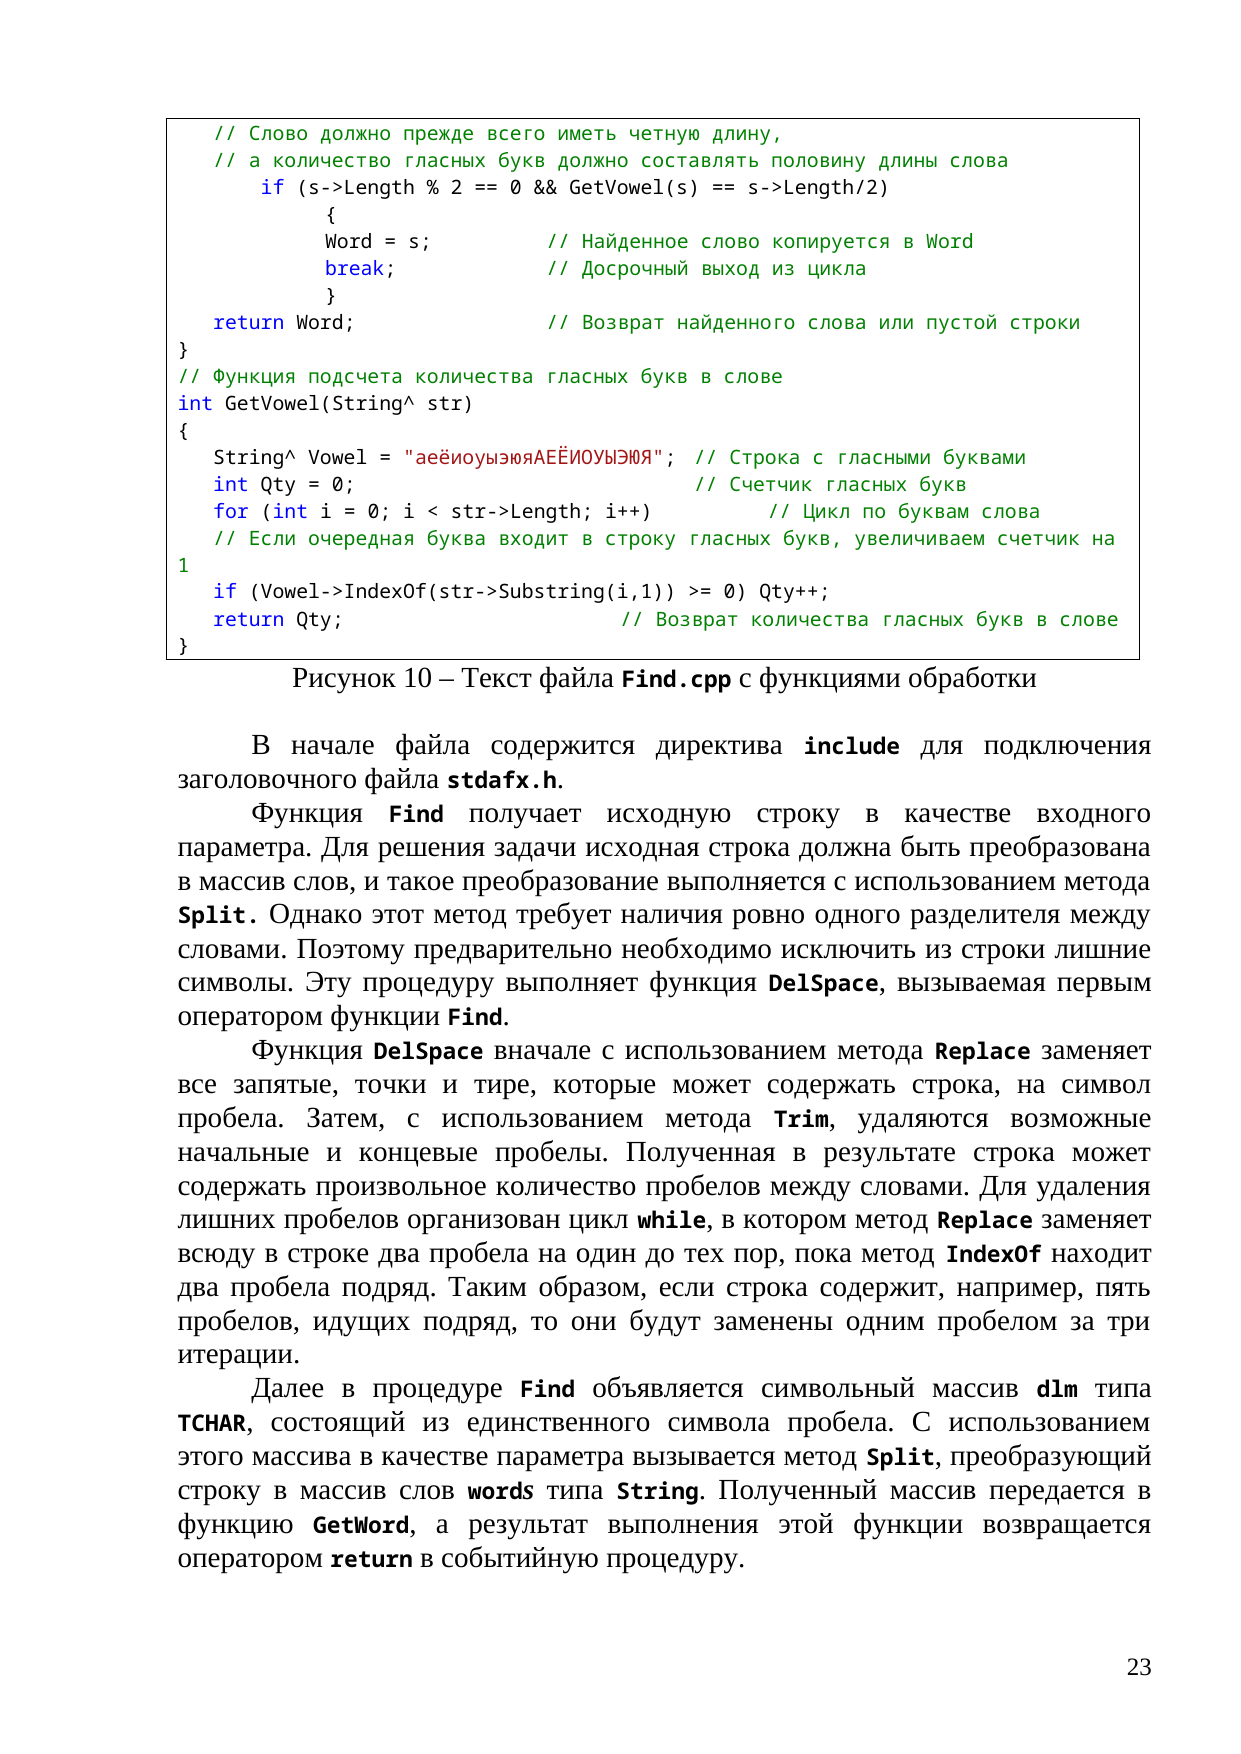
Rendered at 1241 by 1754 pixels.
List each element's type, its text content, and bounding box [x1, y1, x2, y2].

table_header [167, 119, 1139, 659]
text Функция DelSpace вначале с использованием метода Replace заменяет все запятые, точки и тире, которые может содержать строка, на символ пробела. Затем, с использованием метода Trim, удаляются возможные начальные и концевые пробелы. Полученная в результате строка может содержать произвольное количество пробелов между словами. Для удаления лишних пробелов организован цикл while, в котором метод Replace заменяет всюду в строке два пробела на один до тех пор, пока метод IndexOf находит два пробела подряд. Таким образом, если строка содержит, например, пять пробелов, идущих подряд, то они будут заменены одним пробелом за три итерации. [177, 1032, 1152, 1370]
text Далее в процедуре Find объявляется символьный массив dlm типа TCHAR, состоящий из единственного символа пробела. С использованием этого массива в качестве параметра вызывается метод Split, преобразующий строку в массив слов words типа String. Полученный массив передается в функцию GetWord, а результат выполнения этой функции возвращается оператором return в событийную процедуру. [177, 1370, 1152, 1574]
text В начале файла содержится директива include для подключения заголовочного файла stdafx.h. [177, 727, 1152, 796]
text Функция Find получает исходную строку в качестве входного параметра. Для решения задачи исходная строка должна быть преобразована в массив слов, и такое преобразование выполняется с использованием метода Split. Однако этот метод требует наличия ровно одного разделителя между словами. Поэтому предварительно необходимо исключить из строки лишние символы. Эту процедуру выполняет функция DelSpace, вызываемая первым оператором функции Find. [177, 796, 1152, 1032]
text Рисунок 10 – Текст файла Find.cpp с функциями обработки [177, 660, 1152, 694]
